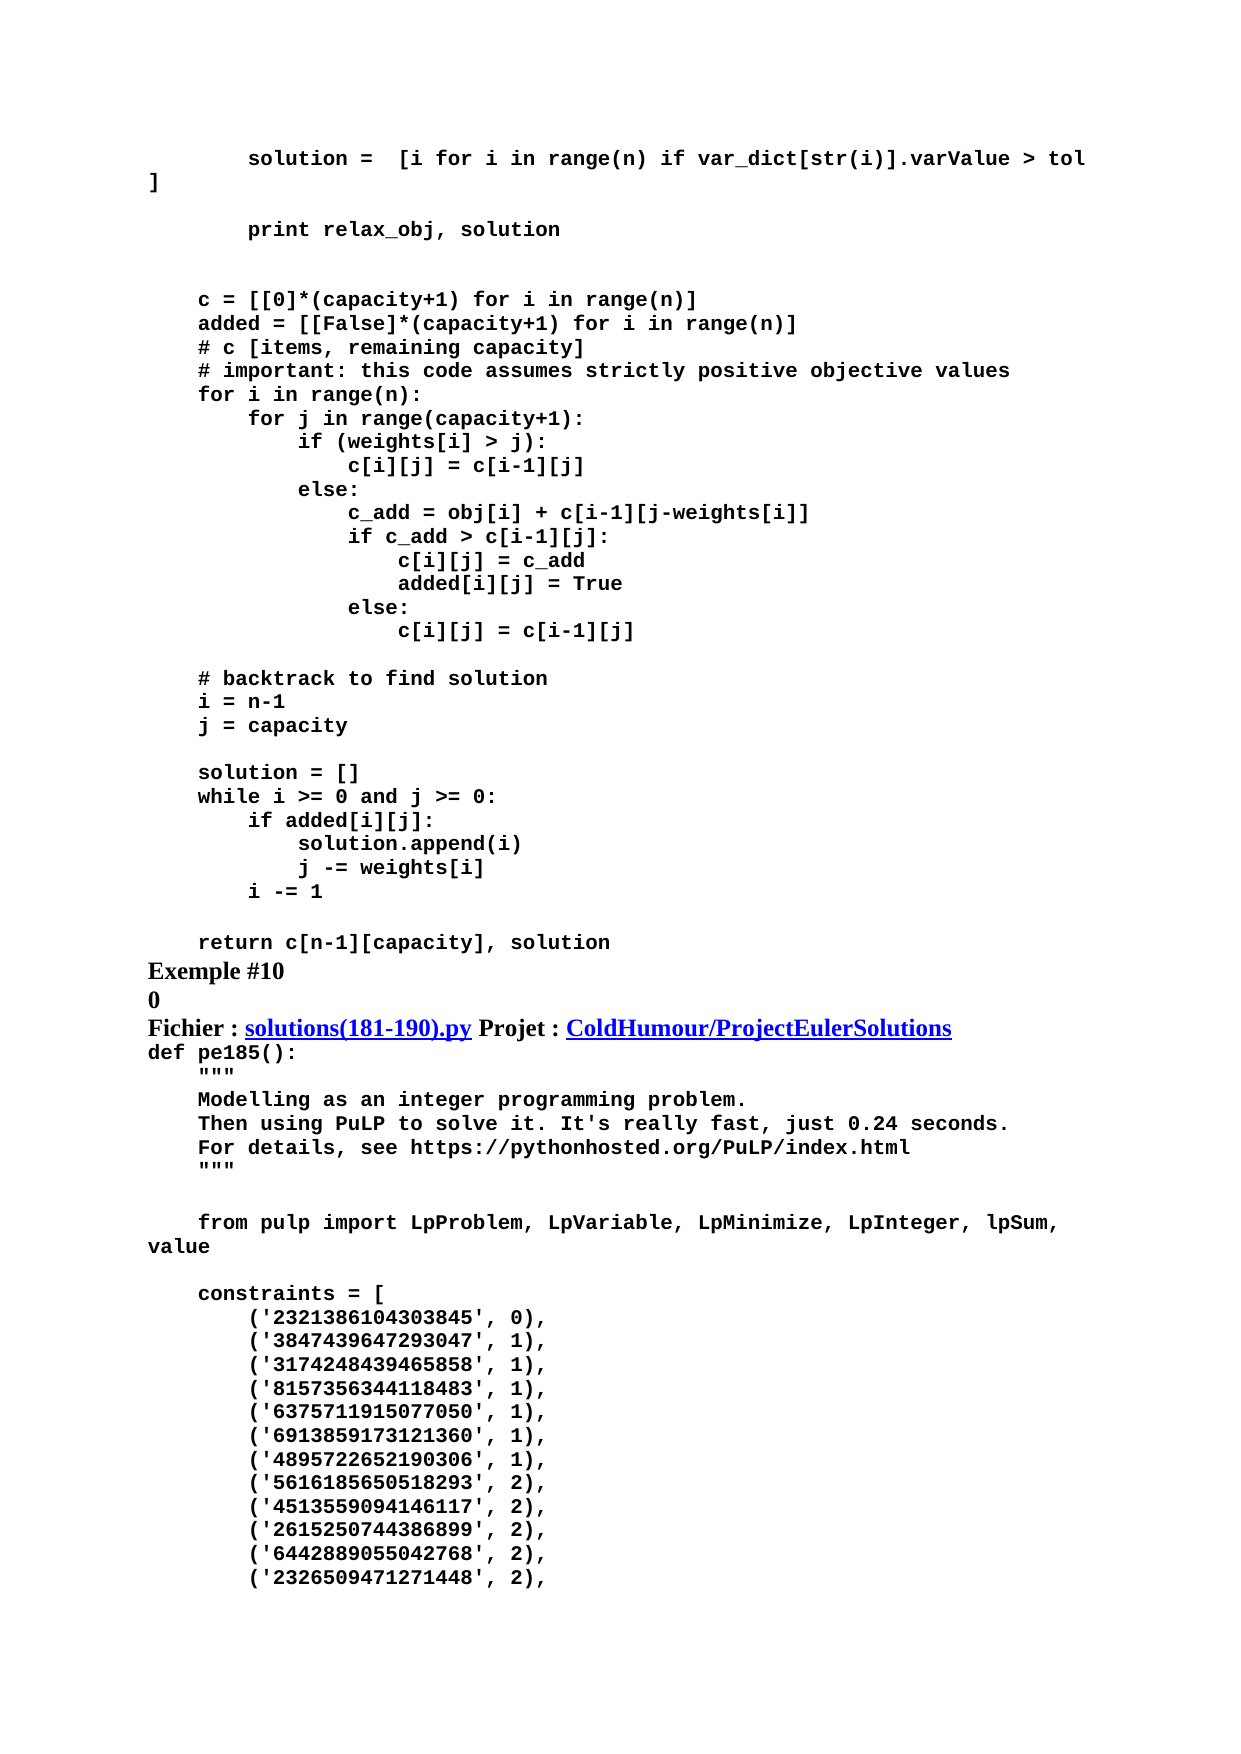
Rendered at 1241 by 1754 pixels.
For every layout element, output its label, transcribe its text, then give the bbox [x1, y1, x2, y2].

text ('4895722652190306', 1), [148, 1448, 1093, 1472]
text # backtrack to find solution [148, 668, 1093, 691]
text ('6375711915077050', 1), [148, 1401, 1093, 1425]
text ('2326509471271448', 2), [148, 1567, 1093, 1590]
text added = [[False]*(capacity+1) for i in range(n)] [148, 313, 1093, 337]
text c = [[0]*(capacity+1) for i in range(n)] [148, 289, 1093, 313]
text c[i][j] = c[i-1][j] [148, 455, 1093, 479]
text solution = [] [148, 762, 1093, 786]
text For details, see https://pythonhosted.org/PuLP/index.html [148, 1137, 1093, 1160]
text if added[i][j]: [148, 810, 1093, 833]
text Fichier : solutions(181-190).py Projet : ColdHumour/ProjectEulerSolutions [148, 1013, 1093, 1042]
text ('6913859173121360', 1), [148, 1425, 1093, 1448]
text j -= weights[i] [148, 857, 1093, 881]
text c[i][j] = c[i-1][j] [148, 621, 1093, 644]
text i = n-1 [148, 691, 1093, 715]
text from pulp import LpProblem, LpVariable, LpMinimize, LpInteger, lpSum, value [148, 1212, 1093, 1259]
text constraints = [ [148, 1283, 1093, 1307]
text ('2321386104303845', 0), [148, 1307, 1093, 1330]
text added[i][j] = True [148, 573, 1093, 597]
text c[i][j] = c_add [148, 549, 1093, 573]
text ('8157356344118483', 1), [148, 1378, 1093, 1401]
text # c [items, remaining capacity] [148, 337, 1093, 360]
text solution = [i for i in range(n) if var_dict[str(i)].varValue > tol ] [148, 148, 1093, 195]
text if (weights[i] > j): [148, 431, 1093, 455]
text j = capacity [148, 715, 1093, 739]
text """ [148, 1066, 1093, 1089]
text Modelling as an integer programming problem. [148, 1089, 1093, 1113]
text else: [148, 479, 1093, 502]
text ('3847439647293047', 1), [148, 1330, 1093, 1354]
text ('6442889055042768', 2), [148, 1543, 1093, 1567]
text while i >= 0 and j >= 0: [148, 786, 1093, 810]
text ('4513559094146117', 2), [148, 1496, 1093, 1519]
text return c[n-1][capacity], solution [148, 932, 1093, 956]
text ('2615250744386899', 2), [148, 1519, 1093, 1543]
text i -= 1 [148, 881, 1093, 904]
text if c_add > c[i-1][j]: [148, 526, 1093, 549]
text # important: this code assumes strictly positive objective values [148, 360, 1093, 384]
text 0 [148, 985, 1093, 1013]
text c_add = obj[i] + c[i-1][j-weights[i]] [148, 502, 1093, 526]
text for i in range(n): [148, 384, 1093, 408]
text else: [148, 597, 1093, 621]
text ('3174248439465858', 1), [148, 1354, 1093, 1378]
text print relax_obj, solution [148, 218, 1093, 242]
text Then using PuLP to solve it. It's really fast, just 0.24 seconds. [148, 1113, 1093, 1137]
text for j in range(capacity+1): [148, 408, 1093, 431]
text ('5616185650518293', 2), [148, 1472, 1093, 1496]
text Exemple #10 [148, 956, 1093, 985]
text """ [148, 1160, 1093, 1184]
text solution.append(i) [148, 833, 1093, 857]
text def pe185(): [148, 1042, 1093, 1066]
